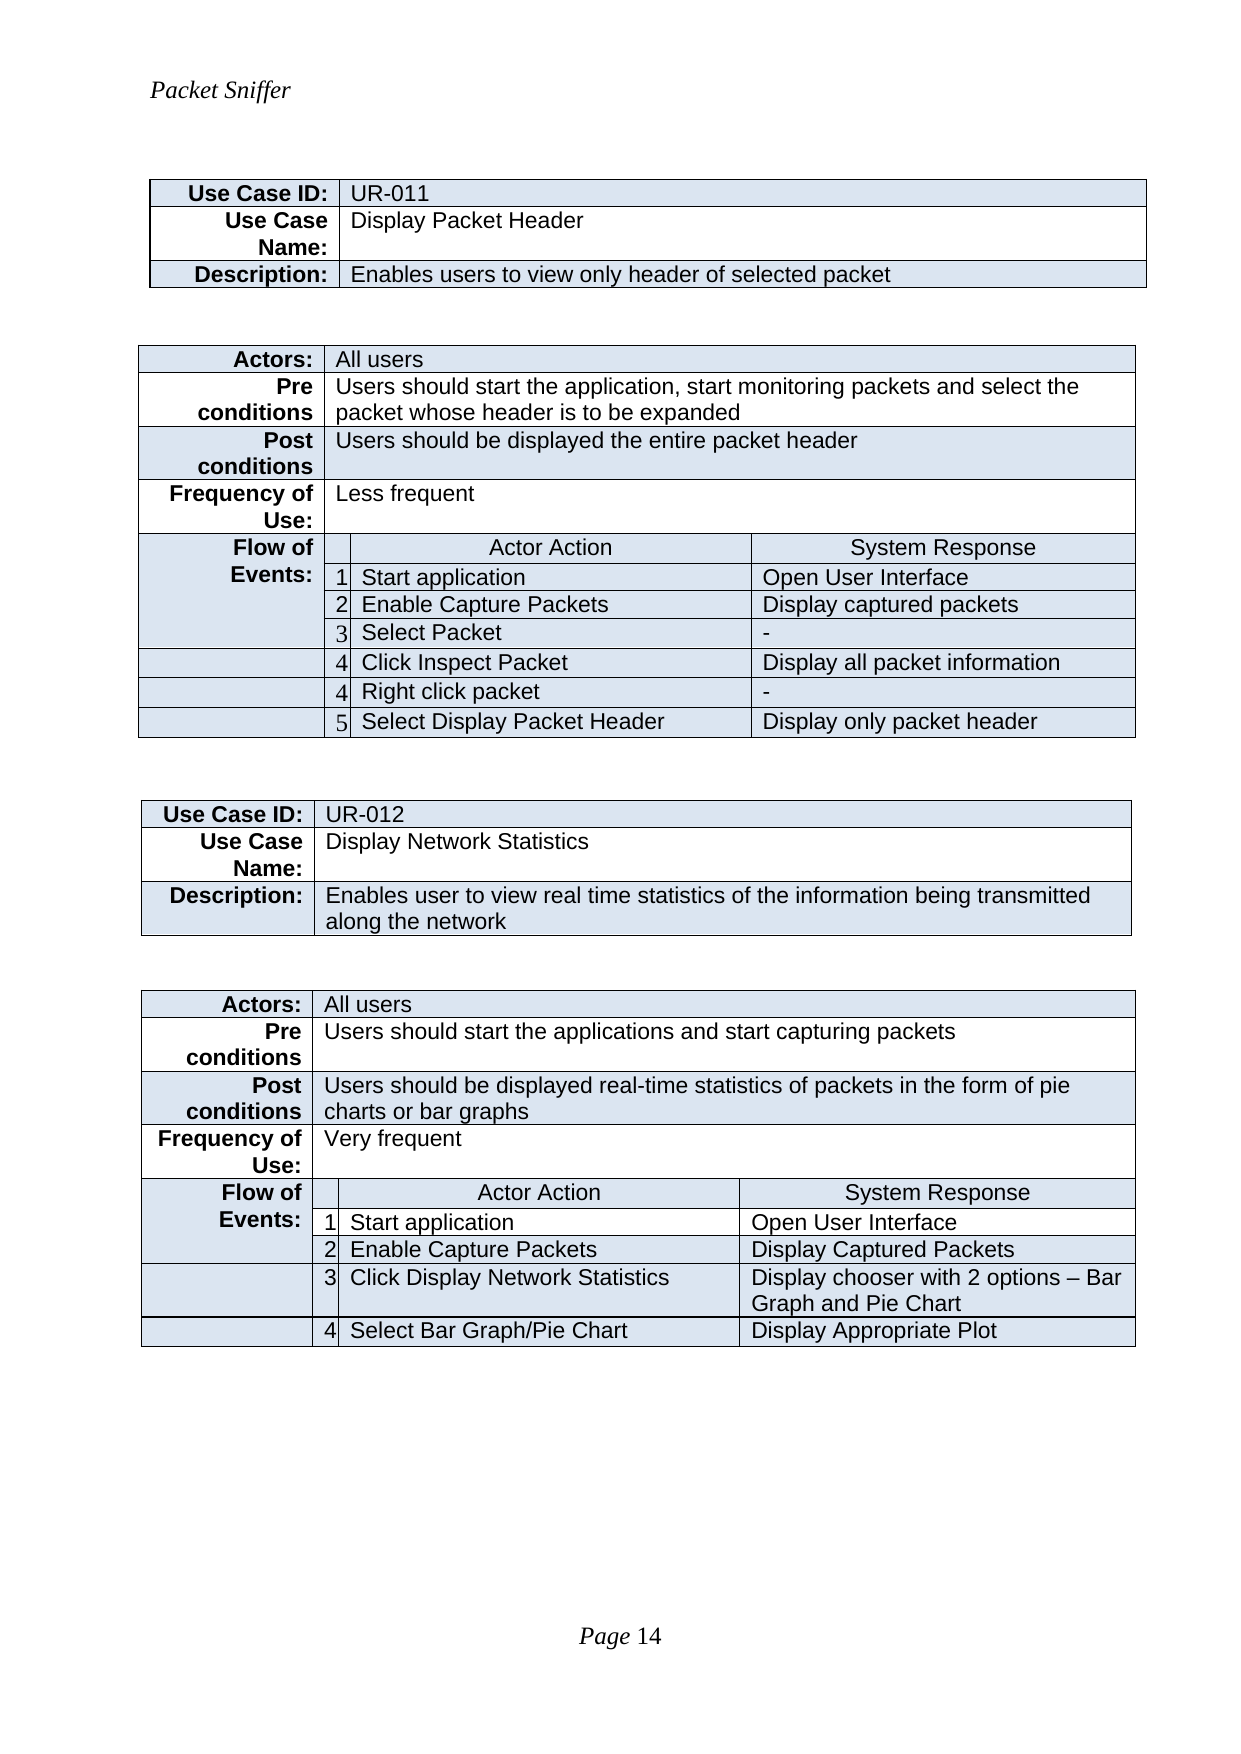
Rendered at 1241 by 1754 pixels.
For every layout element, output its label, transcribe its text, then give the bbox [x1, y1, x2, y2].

table_cell Flow of Events: [142, 1179, 312, 1263]
table_header UR-011 [340, 180, 1146, 206]
table_cell Description: [151, 261, 339, 287]
table_cell Open User Interface [752, 564, 1135, 590]
table_header All users [313, 991, 1135, 1017]
table_cell [313, 1179, 338, 1208]
table_cell Description: [142, 882, 314, 934]
table_cell Users should start the application, start monitoring packets and select the packet whose header is to be expanded [325, 373, 1135, 426]
table_cell Pre conditions [139, 373, 324, 426]
table_cell 1 [313, 1209, 338, 1235]
table_cell Right click packet [351, 678, 751, 707]
table_cell Post conditions [142, 1072, 312, 1124]
table_cell Frequency of Use: [142, 1125, 312, 1178]
table_cell Pre conditions [142, 1018, 312, 1071]
table_cell - [752, 619, 1135, 647]
table_cell 4 [325, 678, 350, 707]
table_cell Enables user to view real time statistics of the information being transmitted along the network [315, 882, 1131, 934]
table_header All users [325, 346, 1135, 372]
table_cell [325, 534, 350, 563]
table_cell Select Bar Graph/Pie Chart [339, 1318, 739, 1346]
table_cell 4 [325, 649, 350, 677]
table_cell 1 [325, 564, 350, 590]
table_cell [139, 678, 324, 707]
table_cell Display Packet Header [340, 207, 1146, 260]
table_cell Flow of Events: [139, 534, 324, 647]
table_cell Select Display Packet Header [351, 708, 751, 737]
table_cell Use Case Name: [151, 207, 339, 260]
table_cell Click Inspect Packet [351, 649, 751, 677]
table_cell 3 [325, 619, 350, 647]
table_cell Start application [351, 564, 751, 590]
table_header Use Case ID: [151, 180, 339, 206]
table_cell Actor Action [339, 1179, 739, 1208]
table_cell Start application [339, 1209, 739, 1235]
table_cell Open User Interface [740, 1209, 1135, 1235]
table_cell Display chooser with 2 options – Bar Graph and Pie Chart [740, 1264, 1135, 1316]
table_header UR-012 [315, 801, 1131, 827]
table_cell 2 [313, 1236, 338, 1263]
table_cell System Response [740, 1179, 1135, 1208]
table_cell Display Captured Packets [740, 1236, 1135, 1263]
table_cell Use Case Name: [142, 828, 314, 881]
table_cell Display Network Statistics [315, 828, 1131, 881]
table_cell Enable Capture Packets [339, 1236, 739, 1263]
table_cell Display captured packets [752, 591, 1135, 618]
table_cell 4 [313, 1318, 338, 1346]
table_cell System Response [752, 534, 1135, 563]
table_cell Actor Action [351, 534, 751, 563]
table_cell [142, 1264, 312, 1316]
table_cell 3 [313, 1264, 338, 1316]
table_cell Enable Capture Packets [351, 591, 751, 618]
table_cell Click Display Network Statistics [339, 1264, 739, 1316]
table_cell Users should start the applications and start capturing packets [313, 1018, 1135, 1071]
table_cell - [752, 678, 1135, 707]
table_header Actors: [142, 991, 312, 1017]
table_cell [142, 1318, 312, 1346]
table_cell Post conditions [139, 427, 324, 479]
table_cell [139, 708, 324, 737]
table_header Actors: [139, 346, 324, 372]
table_cell Users should be displayed real-time statistics of packets in the form of pie charts or bar graphs [313, 1072, 1135, 1124]
table_cell 5 [325, 708, 350, 737]
table_cell Display all packet information [752, 649, 1135, 677]
table_cell Very frequent [313, 1125, 1135, 1178]
table_cell 2 [325, 591, 350, 618]
table_cell Select Packet [351, 619, 751, 647]
table_header Use Case ID: [142, 801, 314, 827]
table_cell Display only packet header [752, 708, 1135, 737]
table_cell Enables users to view only header of selected packet [340, 261, 1146, 287]
table_cell Users should be displayed the entire packet header [325, 427, 1135, 479]
table_cell [139, 649, 324, 677]
table_cell Display Appropriate Plot [740, 1318, 1135, 1346]
table_cell Frequency of Use: [139, 480, 324, 533]
table_cell Less frequent [325, 480, 1135, 533]
